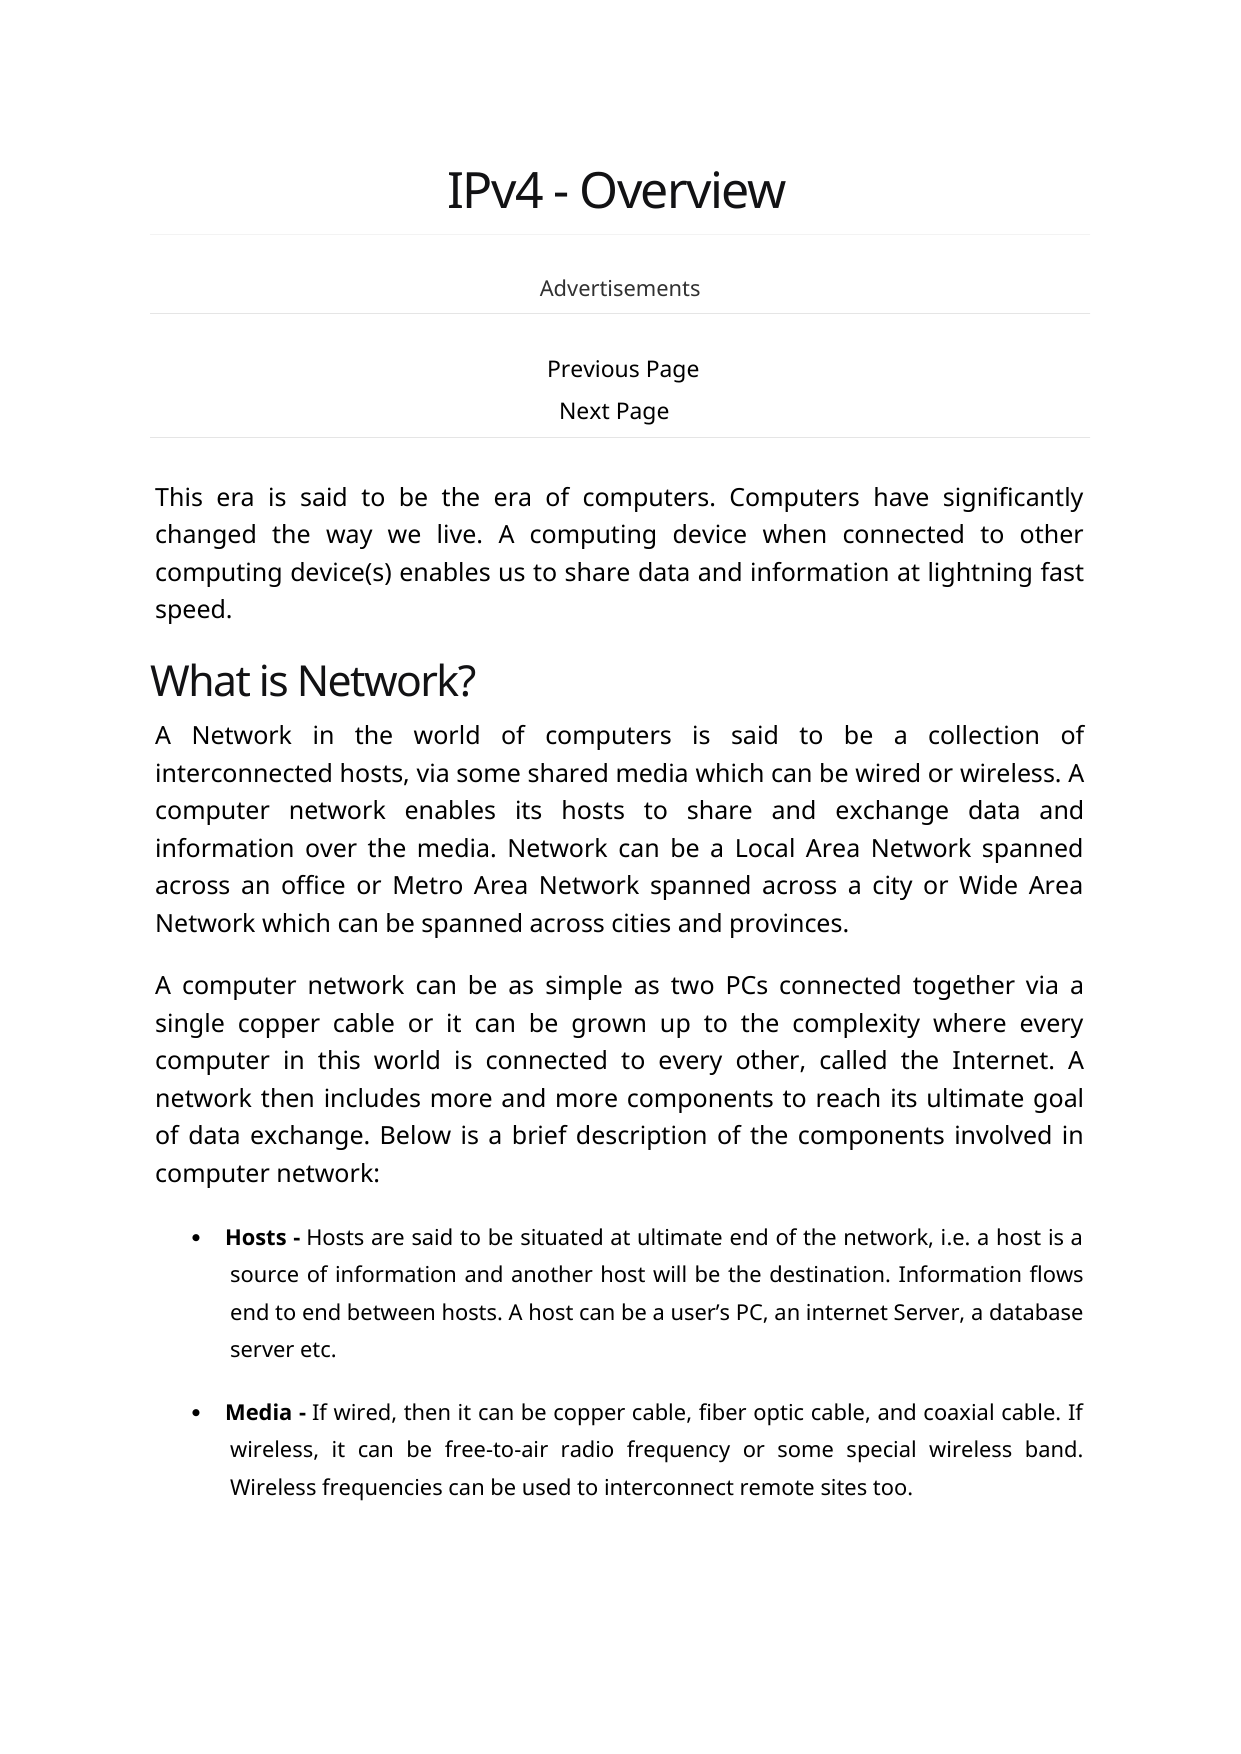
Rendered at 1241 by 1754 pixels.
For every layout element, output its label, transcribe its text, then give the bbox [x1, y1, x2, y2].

text Advertisements [150, 273, 1090, 303]
text Next Page [150, 395, 1090, 426]
text What is Network? [150, 651, 1085, 709]
text Previous Page [150, 353, 1090, 384]
list Hosts - Hosts are said to be situated at ultimate end of the network, i.e. a host is a source of information and another host will be the destination. Information flows end to end between hosts. A host can be a user’s PC, an internet Server, a database server etc. [192, 1214, 1085, 1364]
text IPv4 - Overview [150, 155, 1085, 223]
text A Network in the world of computers is said to be a collection of interconnected hosts, via some shared media which can be wired or wireless. A computer network enables its hosts to share and exchange data and information over the media. Network can be a Local Area Network spanned across an office or Metro Area Network spanned across a city or Wide Area Network which can be spanned across cities and provinces. [155, 714, 1085, 939]
text This era is said to be the era of computers. Computers have significantly changed the way we live. A computing device when connected to other computing device(s) enables us to share data and information at lightning fast speed. [155, 476, 1085, 626]
list Media - If wired, then it can be copper cable, fiber optic cable, and coaxial cable. If wireless, it can be free-to-air radio frequency or some special wireless band. Wireless frequencies can be used to interconnect remote sites too. [192, 1389, 1085, 1502]
text A computer network can be as simple as two PCs connected together via a single copper cable or it can be grown up to the complexity where every computer in this world is connected to every other, called the Internet. A network then includes more and more components to reach its ultimate goal of data exchange. Below is a brief description of the components involved in computer network: [155, 964, 1085, 1189]
